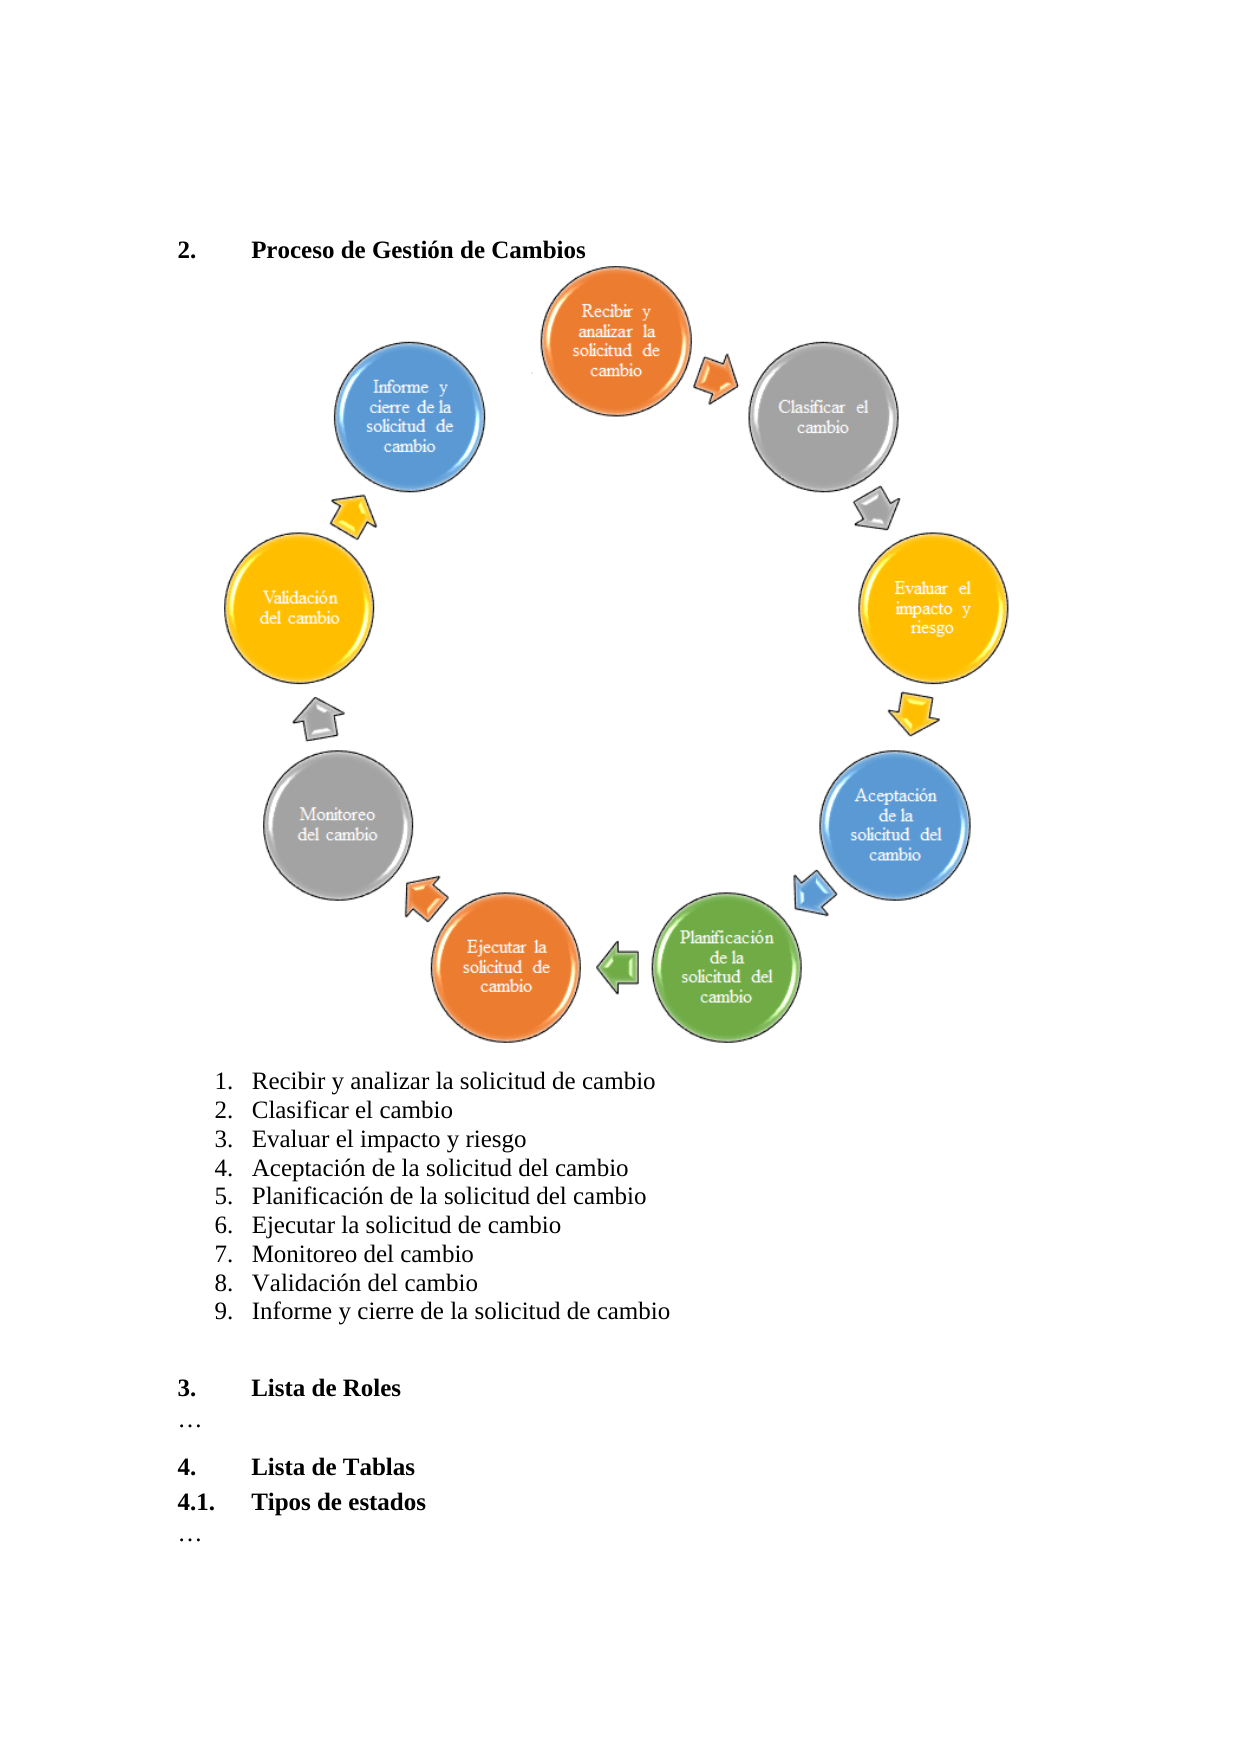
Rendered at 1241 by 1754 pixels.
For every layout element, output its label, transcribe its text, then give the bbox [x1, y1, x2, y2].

list Evaluar el impacto y riesgo [214, 1124, 1063, 1153]
list Ejecutar la solicitud de cambio [214, 1210, 1063, 1239]
list Recibir y analizar la solicitud de cambio [214, 1066, 1063, 1095]
list Planificación de la solicitud del cambio [214, 1181, 1063, 1210]
subtitle Tipos de estados [177, 1487, 1063, 1516]
list Validación del cambio [214, 1268, 1063, 1296]
subtitle 3. Lista de Roles [177, 1373, 1063, 1402]
list Monitoreo del cambio [214, 1239, 1063, 1268]
list Informe y cierre de la solicitud de cambio [214, 1296, 1063, 1325]
list Aceptación de la solicitud del cambio [214, 1153, 1063, 1181]
text … [177, 1518, 1063, 1547]
text … [177, 1404, 1063, 1433]
picture [177, 265, 1051, 1050]
subtitle 2. Proceso de Gestión de Cambios [177, 235, 1063, 263]
list Clasificar el cambio [214, 1095, 1063, 1124]
subtitle 4. Lista de Tablas [177, 1452, 1063, 1480]
